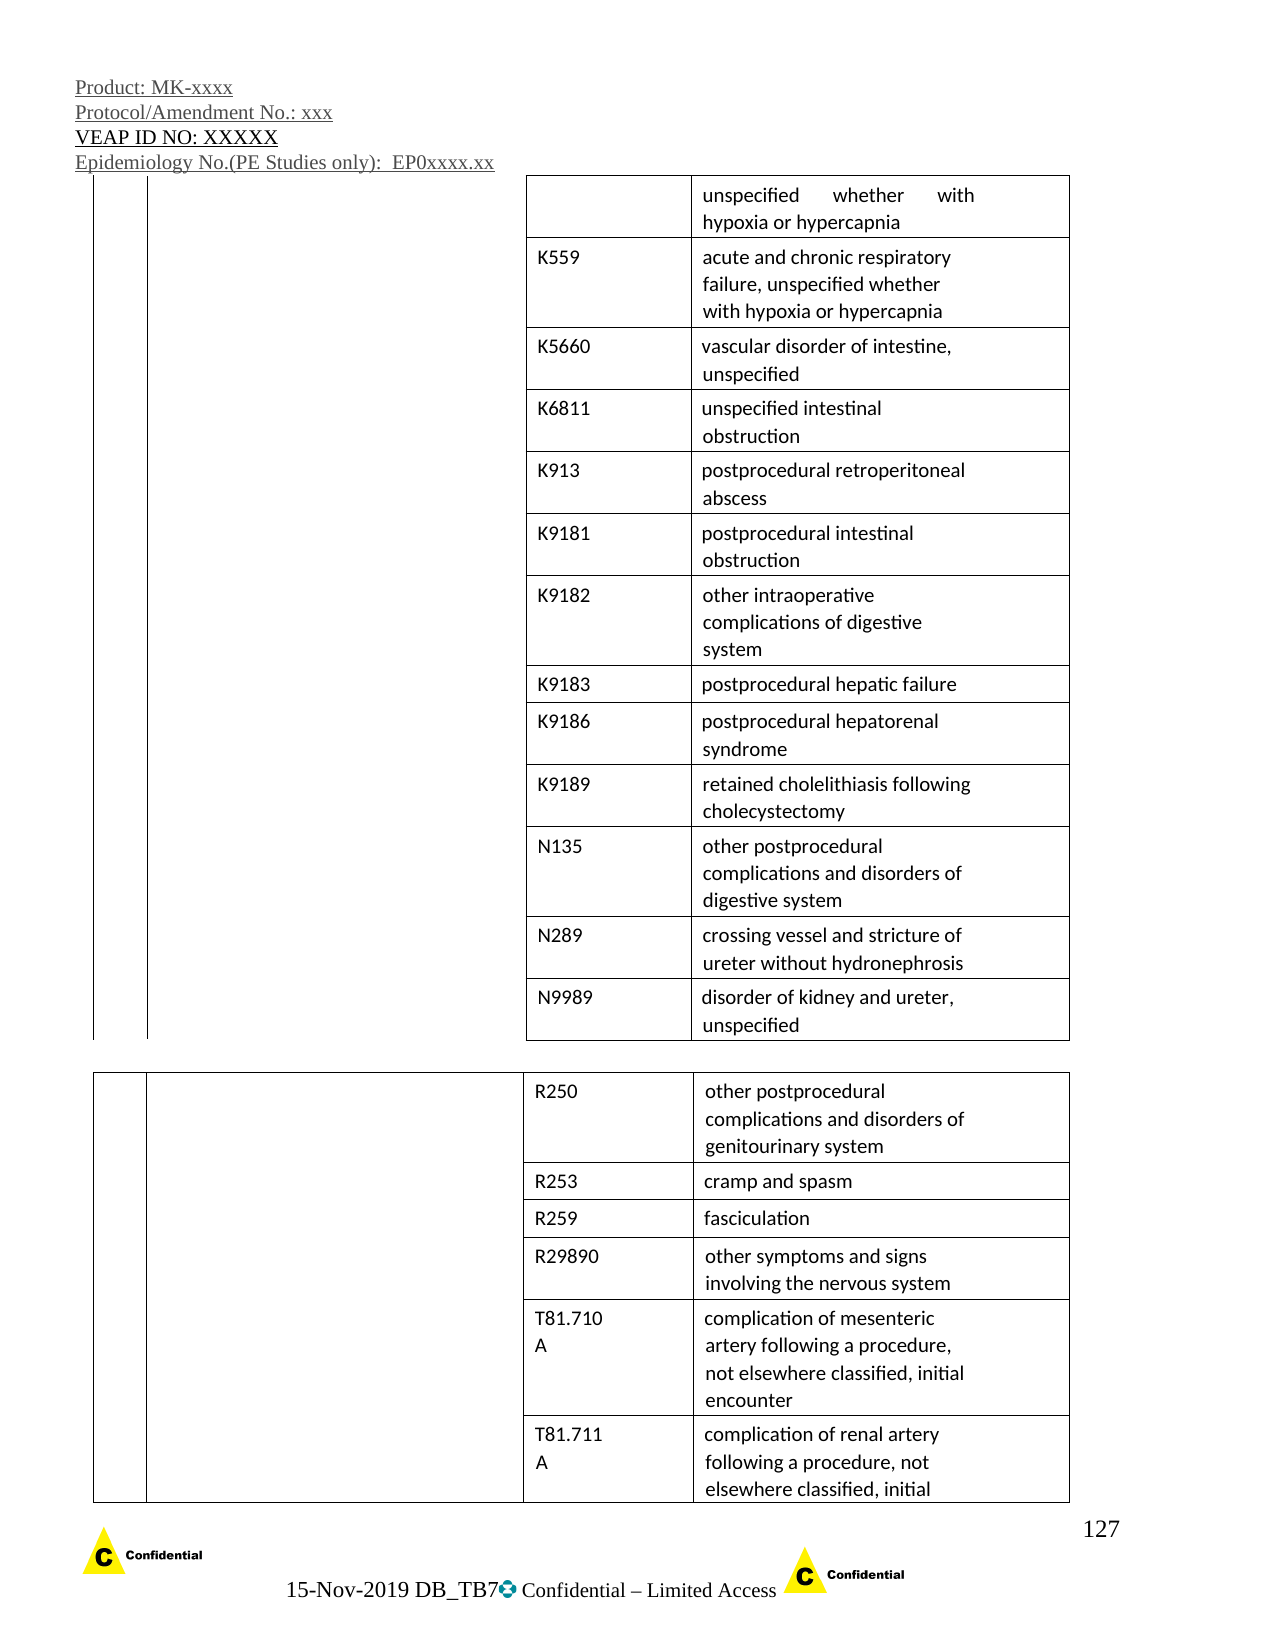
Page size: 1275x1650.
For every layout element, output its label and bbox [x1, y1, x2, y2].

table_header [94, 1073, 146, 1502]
picture [498, 1580, 517, 1598]
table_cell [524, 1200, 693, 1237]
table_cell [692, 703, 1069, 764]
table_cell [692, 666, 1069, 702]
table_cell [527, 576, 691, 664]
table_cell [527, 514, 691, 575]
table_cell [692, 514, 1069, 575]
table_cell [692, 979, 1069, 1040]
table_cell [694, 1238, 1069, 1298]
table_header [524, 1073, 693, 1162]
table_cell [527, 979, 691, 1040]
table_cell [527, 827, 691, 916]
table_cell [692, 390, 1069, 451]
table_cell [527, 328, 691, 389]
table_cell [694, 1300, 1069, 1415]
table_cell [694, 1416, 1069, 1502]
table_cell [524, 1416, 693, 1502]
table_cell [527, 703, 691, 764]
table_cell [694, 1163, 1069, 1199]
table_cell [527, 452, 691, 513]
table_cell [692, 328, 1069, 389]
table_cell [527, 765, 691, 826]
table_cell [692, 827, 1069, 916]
picture [776, 1544, 910, 1598]
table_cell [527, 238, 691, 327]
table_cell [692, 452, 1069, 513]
picture [75, 1525, 208, 1579]
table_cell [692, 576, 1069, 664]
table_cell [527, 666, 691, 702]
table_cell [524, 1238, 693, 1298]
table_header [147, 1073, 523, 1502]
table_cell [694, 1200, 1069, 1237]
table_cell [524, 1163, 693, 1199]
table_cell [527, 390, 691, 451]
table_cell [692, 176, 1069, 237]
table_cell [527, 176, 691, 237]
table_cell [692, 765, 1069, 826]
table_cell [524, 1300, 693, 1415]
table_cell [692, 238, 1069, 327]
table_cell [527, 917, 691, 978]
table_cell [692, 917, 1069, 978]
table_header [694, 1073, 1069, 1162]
